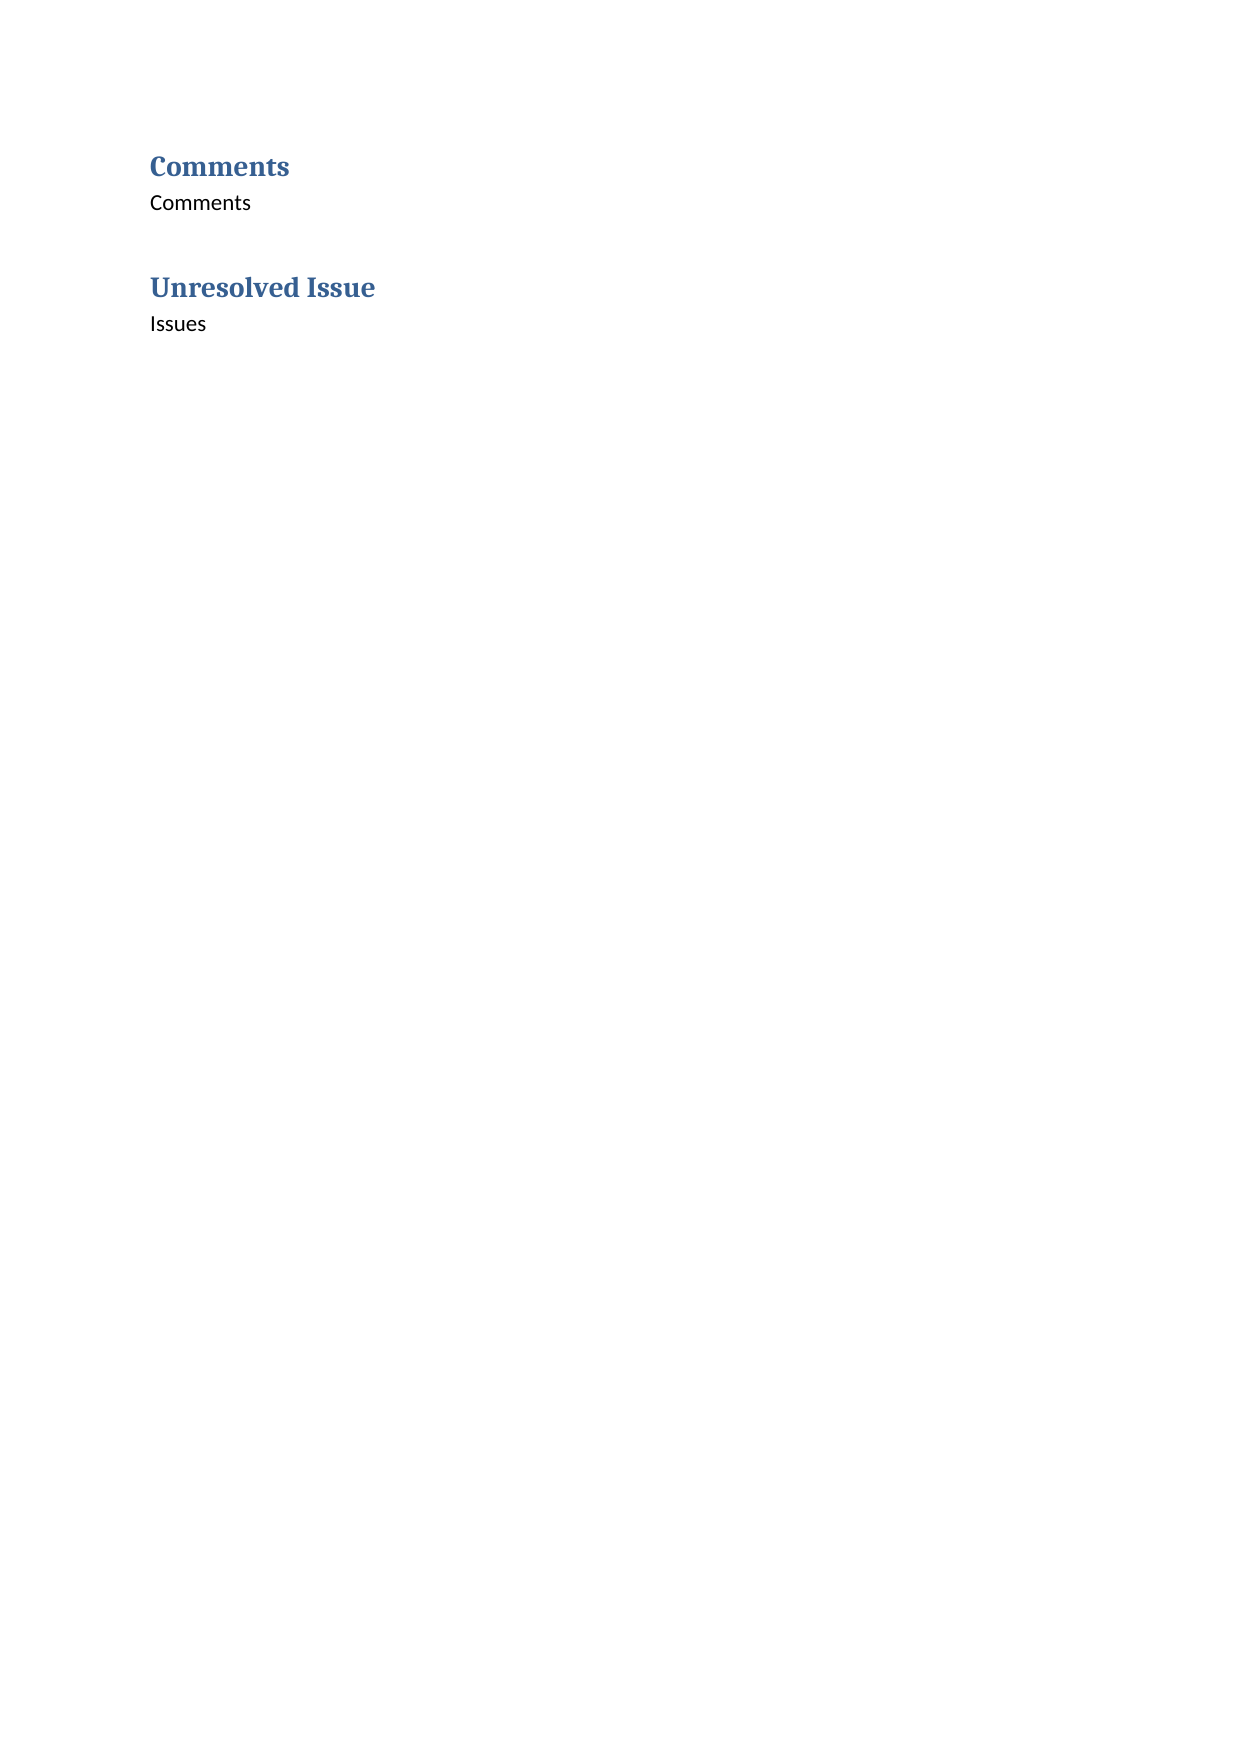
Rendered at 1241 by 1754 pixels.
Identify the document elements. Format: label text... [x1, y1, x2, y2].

subtitle Unresolved Issue [150, 271, 1090, 304]
text Comments [150, 188, 1090, 217]
subtitle Comments [150, 150, 1090, 183]
text Issues [150, 309, 1090, 337]
